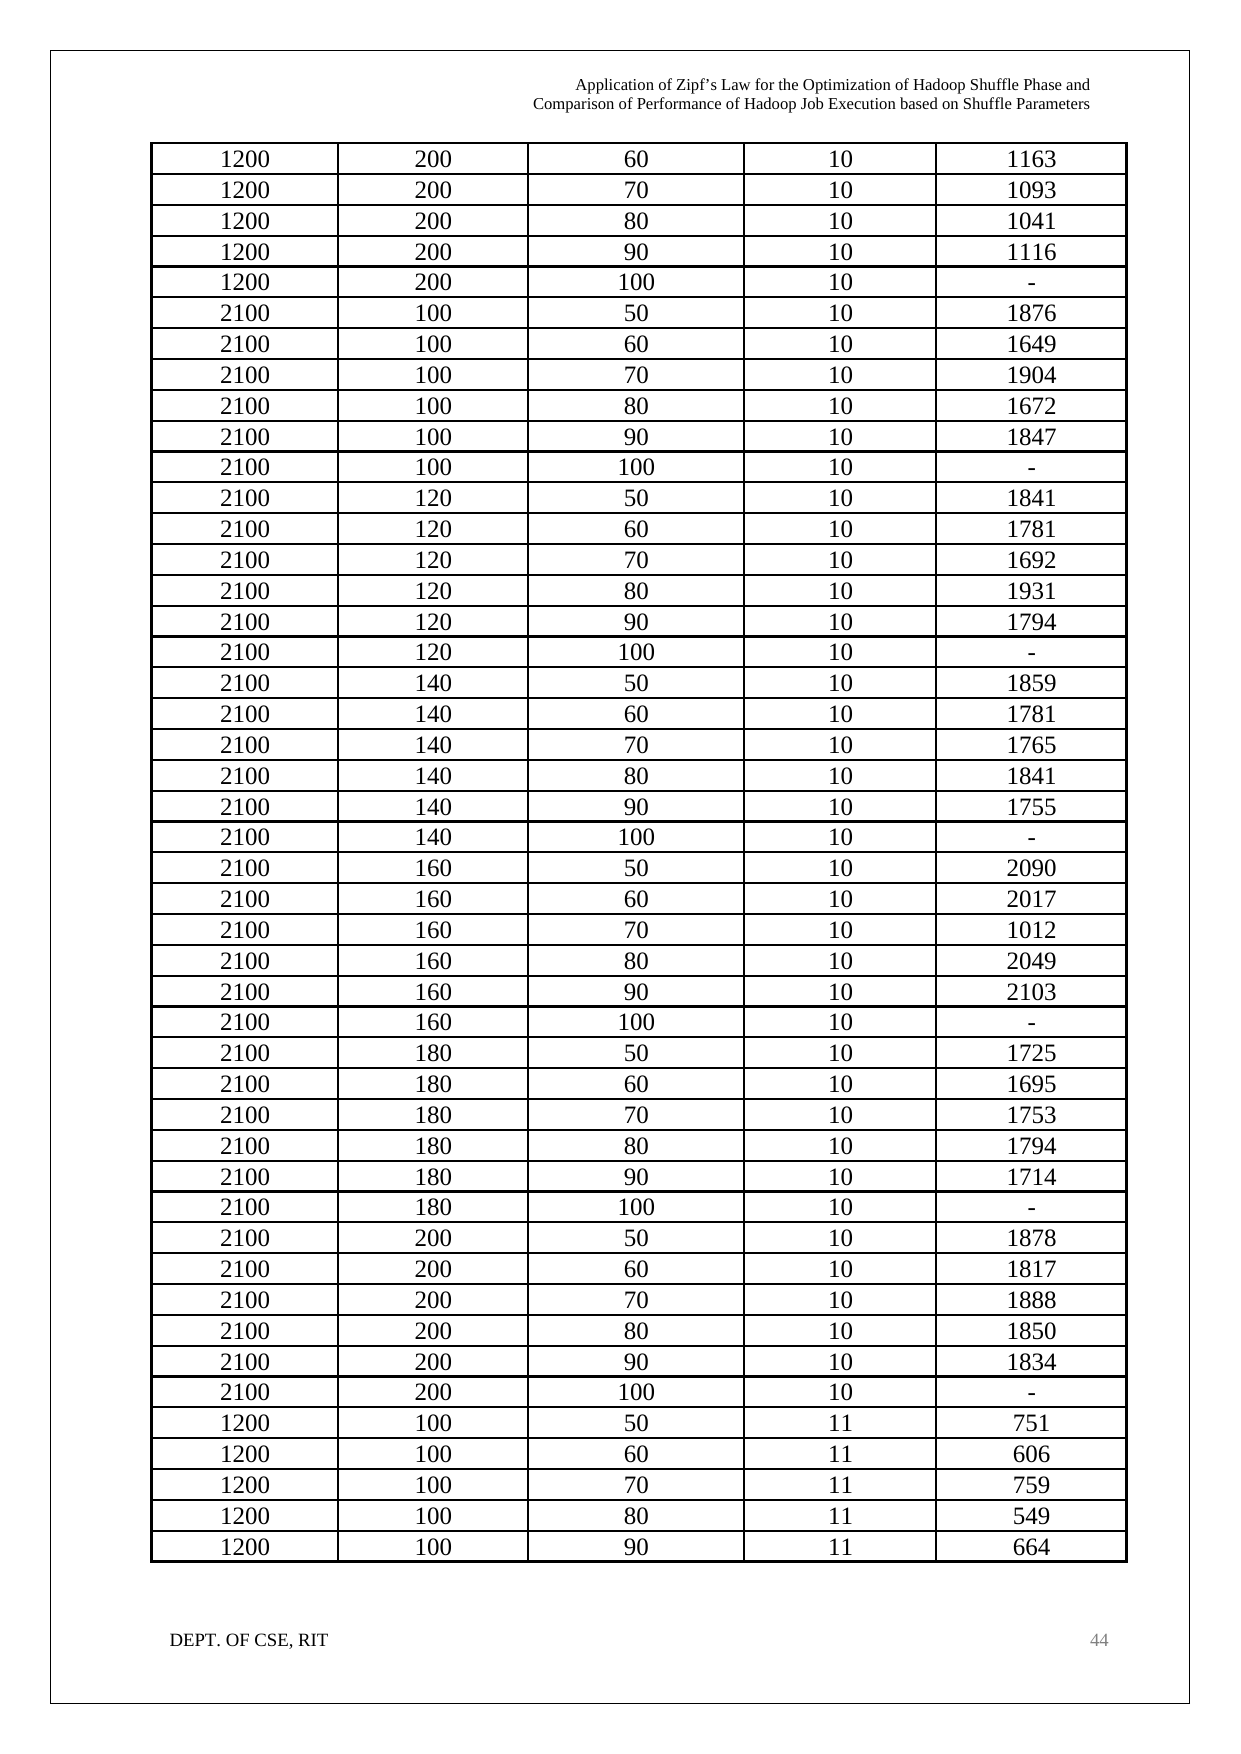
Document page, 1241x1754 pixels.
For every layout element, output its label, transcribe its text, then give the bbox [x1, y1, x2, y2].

table_cell 180 [339, 1162, 527, 1190]
table_cell 1931 [937, 576, 1125, 604]
table_cell 100 [529, 1378, 743, 1406]
table_cell 1850 [937, 1316, 1125, 1344]
table_cell 100 [529, 1008, 743, 1036]
table_cell - [937, 638, 1125, 666]
table_cell 1695 [937, 1069, 1125, 1098]
table_cell 50 [529, 1408, 743, 1437]
table_cell 1847 [937, 422, 1125, 450]
table_cell 200 [339, 1254, 527, 1283]
table_cell 10 [745, 730, 935, 759]
table_cell 10 [745, 1008, 935, 1036]
table_cell 10 [745, 545, 935, 574]
table_cell 2100 [153, 329, 337, 358]
table_cell 100 [529, 453, 743, 481]
table_cell 1765 [937, 730, 1125, 759]
table_cell 200 [339, 237, 527, 265]
table_cell 160 [339, 915, 527, 944]
table_cell 90 [529, 607, 743, 635]
table_cell 140 [339, 823, 527, 851]
table_cell 10 [745, 422, 935, 450]
table_cell 140 [339, 761, 527, 789]
table_cell 2100 [153, 1131, 337, 1159]
table_cell 2103 [937, 977, 1125, 1005]
table_cell 180 [339, 1038, 527, 1067]
table_cell 2100 [153, 1193, 337, 1221]
table_cell 100 [339, 1532, 527, 1560]
table_cell 10 [745, 1193, 935, 1221]
table_cell 60 [529, 884, 743, 913]
table_cell 60 [529, 699, 743, 728]
table_cell 90 [529, 1162, 743, 1190]
table_cell 2100 [153, 761, 337, 789]
table_cell 10 [745, 915, 935, 944]
table_cell 10 [745, 144, 935, 173]
table_cell 2100 [153, 1347, 337, 1375]
table_cell 10 [745, 1069, 935, 1098]
table_cell 2100 [153, 391, 337, 419]
table_cell 200 [339, 1223, 527, 1252]
table_cell 180 [339, 1131, 527, 1159]
table_cell 1041 [937, 206, 1125, 234]
table_cell 10 [745, 483, 935, 512]
table_cell 1672 [937, 391, 1125, 419]
table_cell 160 [339, 946, 527, 974]
table_cell 1200 [153, 1532, 337, 1560]
table_cell 80 [529, 761, 743, 789]
table_cell 50 [529, 483, 743, 512]
table_cell 10 [745, 206, 935, 234]
table_cell 10 [745, 668, 935, 697]
table_cell 1200 [153, 175, 337, 204]
table_cell 10 [745, 977, 935, 1005]
table_cell 2100 [153, 1162, 337, 1190]
table_cell 2100 [153, 1100, 337, 1129]
table_cell 11 [745, 1408, 935, 1437]
table_cell 70 [529, 730, 743, 759]
table_cell 200 [339, 1285, 527, 1314]
table_cell 1781 [937, 514, 1125, 543]
table_cell 180 [339, 1069, 527, 1098]
table_cell 10 [745, 761, 935, 789]
table_cell 60 [529, 329, 743, 358]
table_cell 80 [529, 946, 743, 974]
table_cell 70 [529, 1285, 743, 1314]
table_cell 2090 [937, 853, 1125, 882]
table_cell 1200 [153, 1501, 337, 1529]
table_cell 10 [745, 576, 935, 604]
table_cell 1755 [937, 792, 1125, 820]
table_cell 70 [529, 1100, 743, 1129]
table_cell 180 [339, 1100, 527, 1129]
table_cell 2100 [153, 1038, 337, 1067]
table_cell 1116 [937, 237, 1125, 265]
table_cell 2100 [153, 422, 337, 450]
table_cell 2100 [153, 668, 337, 697]
table_cell 120 [339, 576, 527, 604]
table_cell 11 [745, 1470, 935, 1499]
table_cell 100 [529, 1193, 743, 1221]
table_cell 1753 [937, 1100, 1125, 1129]
table_cell 200 [339, 175, 527, 204]
table_cell 751 [937, 1408, 1125, 1437]
table_cell 2100 [153, 915, 337, 944]
table_cell 549 [937, 1501, 1125, 1529]
table_cell 70 [529, 545, 743, 574]
table_cell 10 [745, 1254, 935, 1283]
table_cell 1714 [937, 1162, 1125, 1190]
table_cell 140 [339, 699, 527, 728]
table_cell 2049 [937, 946, 1125, 974]
table_cell - [937, 1378, 1125, 1406]
table_cell 100 [339, 1439, 527, 1468]
table_cell 90 [529, 792, 743, 820]
table_cell 2100 [153, 1223, 337, 1252]
table_cell 2100 [153, 792, 337, 820]
table_cell 10 [745, 823, 935, 851]
table_cell 2100 [153, 699, 337, 728]
table_cell 1817 [937, 1254, 1125, 1283]
table_cell 2100 [153, 1316, 337, 1344]
table_cell 1200 [153, 206, 337, 234]
table_cell 606 [937, 1439, 1125, 1468]
table_cell 1794 [937, 1131, 1125, 1159]
table_cell 2100 [153, 576, 337, 604]
table_cell 100 [529, 823, 743, 851]
table_cell 2100 [153, 1285, 337, 1314]
table_cell 140 [339, 792, 527, 820]
table_cell 2100 [153, 823, 337, 851]
table_cell 10 [745, 391, 935, 419]
table_cell - [937, 453, 1125, 481]
table_cell 11 [745, 1501, 935, 1529]
table_cell 1904 [937, 360, 1125, 389]
table_cell 60 [529, 144, 743, 173]
table_cell 100 [339, 1501, 527, 1529]
table_cell 1794 [937, 607, 1125, 635]
table_cell 120 [339, 607, 527, 635]
table_cell 2100 [153, 1008, 337, 1036]
table_cell 1781 [937, 699, 1125, 728]
table_cell 10 [745, 607, 935, 635]
table_cell 80 [529, 1501, 743, 1529]
table_cell 90 [529, 977, 743, 1005]
table_cell 160 [339, 977, 527, 1005]
table_cell 1093 [937, 175, 1125, 204]
table_cell - [937, 1008, 1125, 1036]
table_cell 2100 [153, 607, 337, 635]
table_cell 100 [339, 1408, 527, 1437]
table_cell 10 [745, 1131, 935, 1159]
table_cell 1649 [937, 329, 1125, 358]
table_cell 80 [529, 1316, 743, 1344]
table_cell 2100 [153, 730, 337, 759]
table_cell 1692 [937, 545, 1125, 574]
table_cell 90 [529, 237, 743, 265]
table_cell 200 [339, 1378, 527, 1406]
table_cell 10 [745, 453, 935, 481]
table_cell 1200 [153, 237, 337, 265]
table_cell 10 [745, 699, 935, 728]
table_cell 10 [745, 329, 935, 358]
table_cell 1725 [937, 1038, 1125, 1067]
table_cell 10 [745, 1038, 935, 1067]
table_cell 200 [339, 144, 527, 173]
table_cell 1200 [153, 1439, 337, 1468]
table_cell 10 [745, 1100, 935, 1129]
table_cell 10 [745, 1347, 935, 1375]
table_cell 100 [339, 360, 527, 389]
table_cell 160 [339, 853, 527, 882]
table_cell 200 [339, 1316, 527, 1344]
table_cell 10 [745, 268, 935, 296]
table_cell 10 [745, 237, 935, 265]
table_cell 100 [339, 453, 527, 481]
table_cell 50 [529, 298, 743, 327]
table_cell 10 [745, 1162, 935, 1190]
table_cell 2100 [153, 977, 337, 1005]
table_cell 2100 [153, 884, 337, 913]
table_cell 50 [529, 668, 743, 697]
table_cell 1859 [937, 668, 1125, 697]
table_cell 10 [745, 1316, 935, 1344]
table_cell 2100 [153, 1254, 337, 1283]
table_cell 160 [339, 884, 527, 913]
table_cell 11 [745, 1439, 935, 1468]
table_cell - [937, 1193, 1125, 1221]
table_cell 2100 [153, 946, 337, 974]
table_cell 1888 [937, 1285, 1125, 1314]
table_cell 120 [339, 638, 527, 666]
table_cell 2100 [153, 298, 337, 327]
table_cell 70 [529, 915, 743, 944]
table_cell - [937, 268, 1125, 296]
table_cell 90 [529, 422, 743, 450]
table_cell 50 [529, 1038, 743, 1067]
table_cell 1012 [937, 915, 1125, 944]
table_cell 180 [339, 1193, 527, 1221]
table_cell 100 [339, 298, 527, 327]
table_cell 100 [339, 329, 527, 358]
table_cell 10 [745, 1285, 935, 1314]
table_cell 100 [529, 638, 743, 666]
table_cell 200 [339, 1347, 527, 1375]
table_cell 10 [745, 1223, 935, 1252]
table_cell 60 [529, 514, 743, 543]
table_cell 1163 [937, 144, 1125, 173]
table_cell 140 [339, 668, 527, 697]
table_cell 10 [745, 175, 935, 204]
table_cell 2100 [153, 514, 337, 543]
table_cell 200 [339, 268, 527, 296]
table_cell 1841 [937, 761, 1125, 789]
table_cell 60 [529, 1069, 743, 1098]
table_cell 10 [745, 946, 935, 974]
table_cell 11 [745, 1532, 935, 1560]
table_cell 120 [339, 483, 527, 512]
table_cell 2100 [153, 1069, 337, 1098]
table_cell 1878 [937, 1223, 1125, 1252]
table_cell 100 [529, 268, 743, 296]
table_cell 80 [529, 206, 743, 234]
table_cell 200 [339, 206, 527, 234]
table_cell 160 [339, 1008, 527, 1036]
table_cell 10 [745, 360, 935, 389]
table_cell 50 [529, 1223, 743, 1252]
table_cell 70 [529, 175, 743, 204]
table_cell 2100 [153, 545, 337, 574]
table_cell 120 [339, 514, 527, 543]
table_cell 90 [529, 1347, 743, 1375]
table_cell 1841 [937, 483, 1125, 512]
table_cell 120 [339, 545, 527, 574]
table_cell 2017 [937, 884, 1125, 913]
table_cell 70 [529, 1470, 743, 1499]
table_cell 10 [745, 884, 935, 913]
table_cell 80 [529, 1131, 743, 1159]
table_cell 1200 [153, 144, 337, 173]
table_cell 1834 [937, 1347, 1125, 1375]
table_cell 60 [529, 1254, 743, 1283]
table_cell 10 [745, 638, 935, 666]
table_cell 1876 [937, 298, 1125, 327]
table_cell 1200 [153, 1408, 337, 1437]
table_cell 80 [529, 391, 743, 419]
table_cell 759 [937, 1470, 1125, 1499]
table_cell 10 [745, 853, 935, 882]
table_cell - [937, 823, 1125, 851]
table_cell 70 [529, 360, 743, 389]
table_cell 2100 [153, 360, 337, 389]
table_cell 2100 [153, 638, 337, 666]
table_cell 50 [529, 853, 743, 882]
table_cell 664 [937, 1532, 1125, 1560]
table_cell 140 [339, 730, 527, 759]
table_cell 10 [745, 298, 935, 327]
table_cell 80 [529, 576, 743, 604]
table_cell 100 [339, 422, 527, 450]
table_cell 2100 [153, 453, 337, 481]
table_cell 10 [745, 1378, 935, 1406]
table_cell 100 [339, 1470, 527, 1499]
table_cell 2100 [153, 483, 337, 512]
table_cell 90 [529, 1532, 743, 1560]
table_cell 2100 [153, 853, 337, 882]
table_cell 2100 [153, 1378, 337, 1406]
table_cell 1200 [153, 268, 337, 296]
table_cell 10 [745, 514, 935, 543]
table_cell 60 [529, 1439, 743, 1468]
table_cell 10 [745, 792, 935, 820]
table_cell 100 [339, 391, 527, 419]
table_cell 1200 [153, 1470, 337, 1499]
